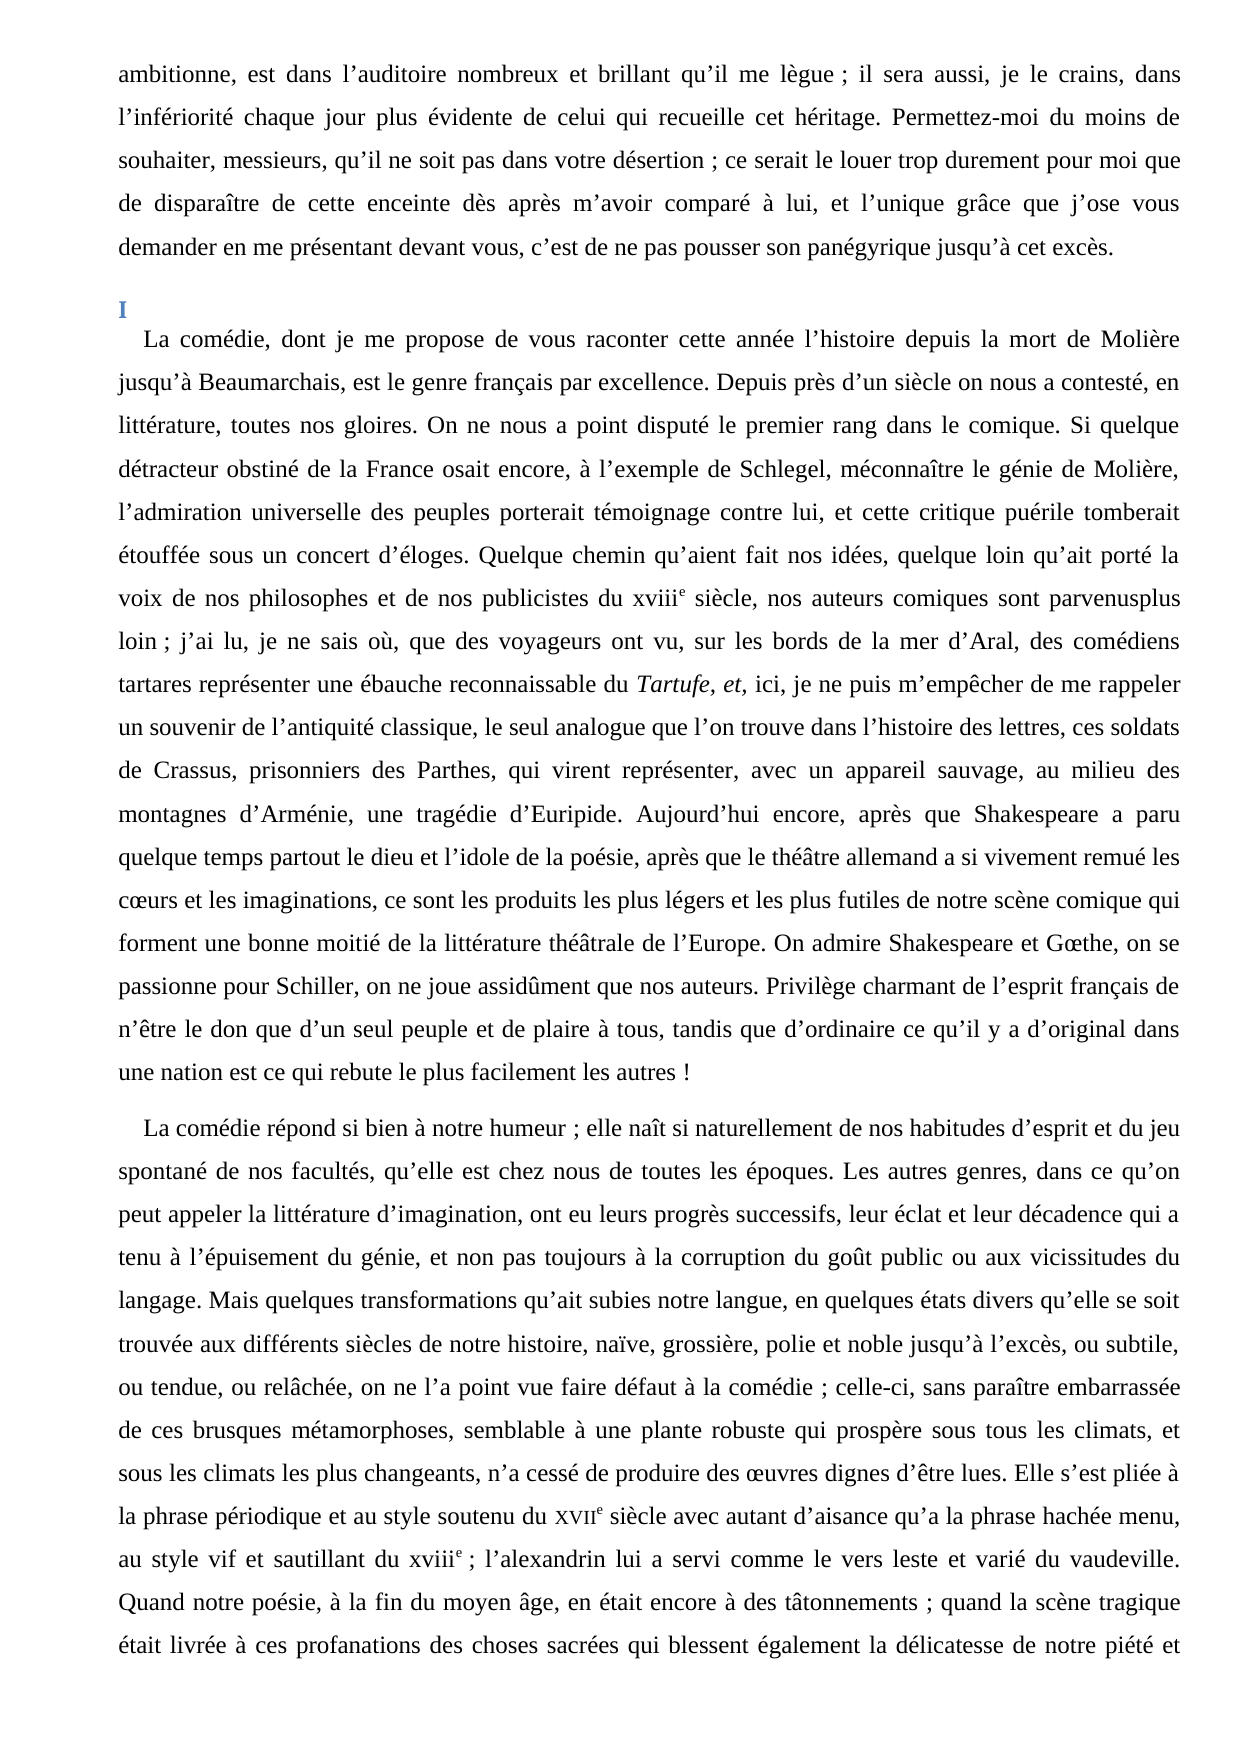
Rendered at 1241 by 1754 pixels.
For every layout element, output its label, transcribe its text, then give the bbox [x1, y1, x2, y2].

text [118, 1113, 1181, 1659]
text La comédie, dont je me propose de vous raconter cette année l’histoire depuis la mort de Molière jusqu’à Beaumarchais, est le genre français par excellence. Depuis près d’un siècle on nous a contesté, en littérature, toutes nos gloires. On ne nous a point disputé le premier rang dans le comique. Si quelque détracteur obstiné de la France osait encore, à l’exemple de Schlegel, méconnaître le génie de Molière, l’admiration universelle des peuples porterait témoignage contre lui, et cette critique puérile tomberait étouffée sous un concert d’éloges. Quelque chemin qu’aient fait nos idées, quelque loin qu’ait porté la voix de nos philosophes et de nos publicistes du xviiie siècle, nos auteurs comiques sont parvenusplus loin ; j’ai lu, je ne sais où, que des voyageurs ont vu, sur les bords de la mer d’Aral, des comédiens tartares représenter une ébauche reconnaissable du Tartufe, et, ici, je ne puis m’empêcher de me rappeler un souvenir de l’antiquité classique, le seul analogue que l’on trouve dans l’histoire des lettres, ces soldats de Crassus, prisonniers des Parthes, qui virent représenter, avec un appareil sauvage, au milieu des montagnes d’Arménie, une tragédie d’Euripide. Aujourd’hui encore, après que Shakespeare a paru quelque temps partout le dieu et l’idole de la poésie, après que le théâtre allemand a si vivement remué les cœurs et les imaginations, ce sont les produits les plus légers et les plus futiles de notre scène comique qui forment une bonne moitié de la littérature théâtrale de l’Europe. On admire Shakespeare et Gœthe, on se passionne pour Schiller, on ne joue assidûment que nos auteurs. Privilège charmant de l’esprit français de n’être le don que d’un seul peuple et de plaire à tous, tandis que d’ordinaire ce qu’il y a d’original dans une nation est ce qui rebute le plus facilement les autres ! [118, 324, 1181, 1086]
subtitle I [118, 296, 1181, 324]
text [118, 59, 1181, 260]
